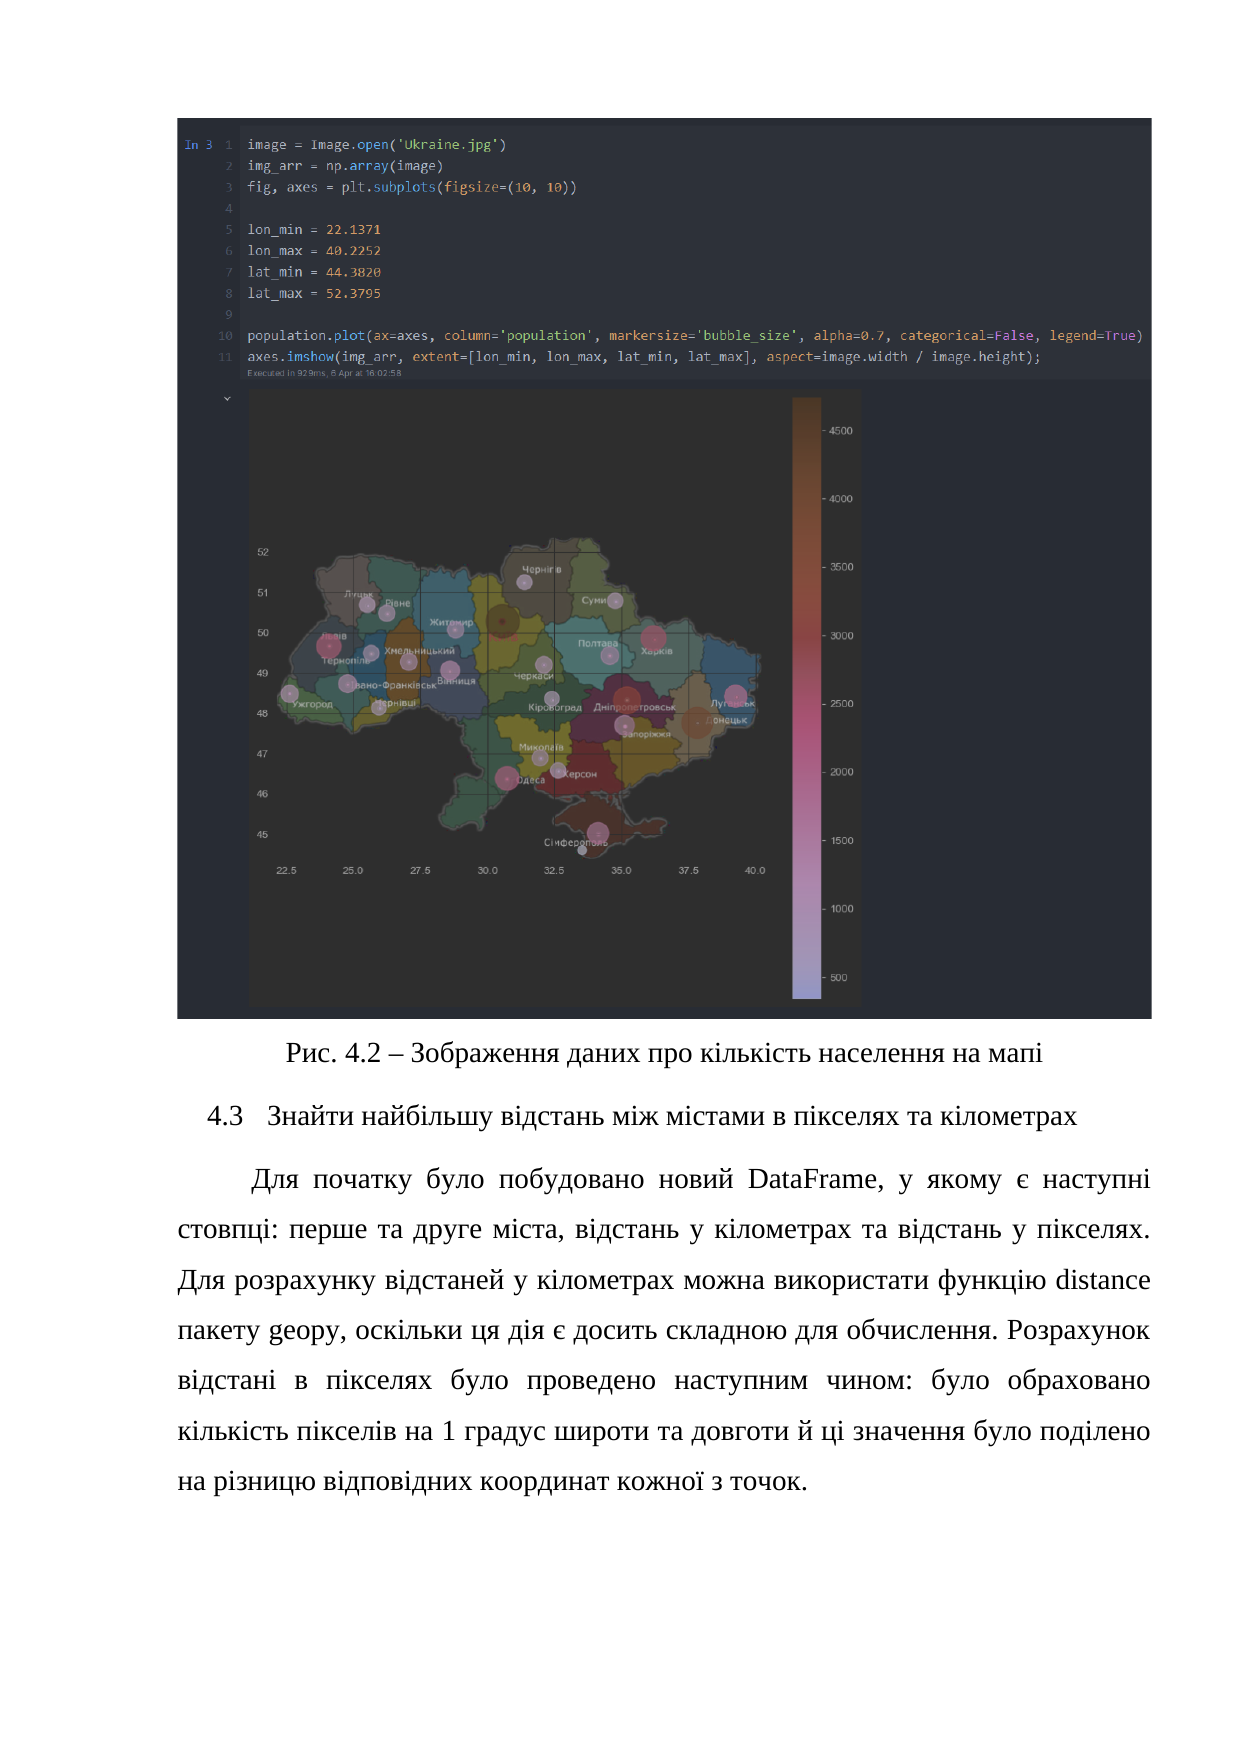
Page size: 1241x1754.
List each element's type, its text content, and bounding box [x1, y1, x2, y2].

subtitle Знайти найбільшу відстань між містами в пікселях та кілометрах [207, 1098, 1152, 1132]
picture [177, 118, 1152, 1019]
text Для початку було побудовано новий DataFrame, у якому є наступні стовпці: перше та друге міста, відстань у кілометрах та відстань у пікселях. Для розрахунку відстаней у кілометрах можна використати функцію distance пакету geopy, оскільки ця дія є досить складною для обчислення. Розрахунок відстані в пікселях було проведено наступним чином: було обраховано кількість пікселів на 1 градус широти та довготи й ці значення було поділено на різницю відповідних координат кожної з точок. [177, 1161, 1152, 1497]
text Рис. 4.2 – Зображення даних про кількість населення на мапі [177, 1036, 1152, 1069]
